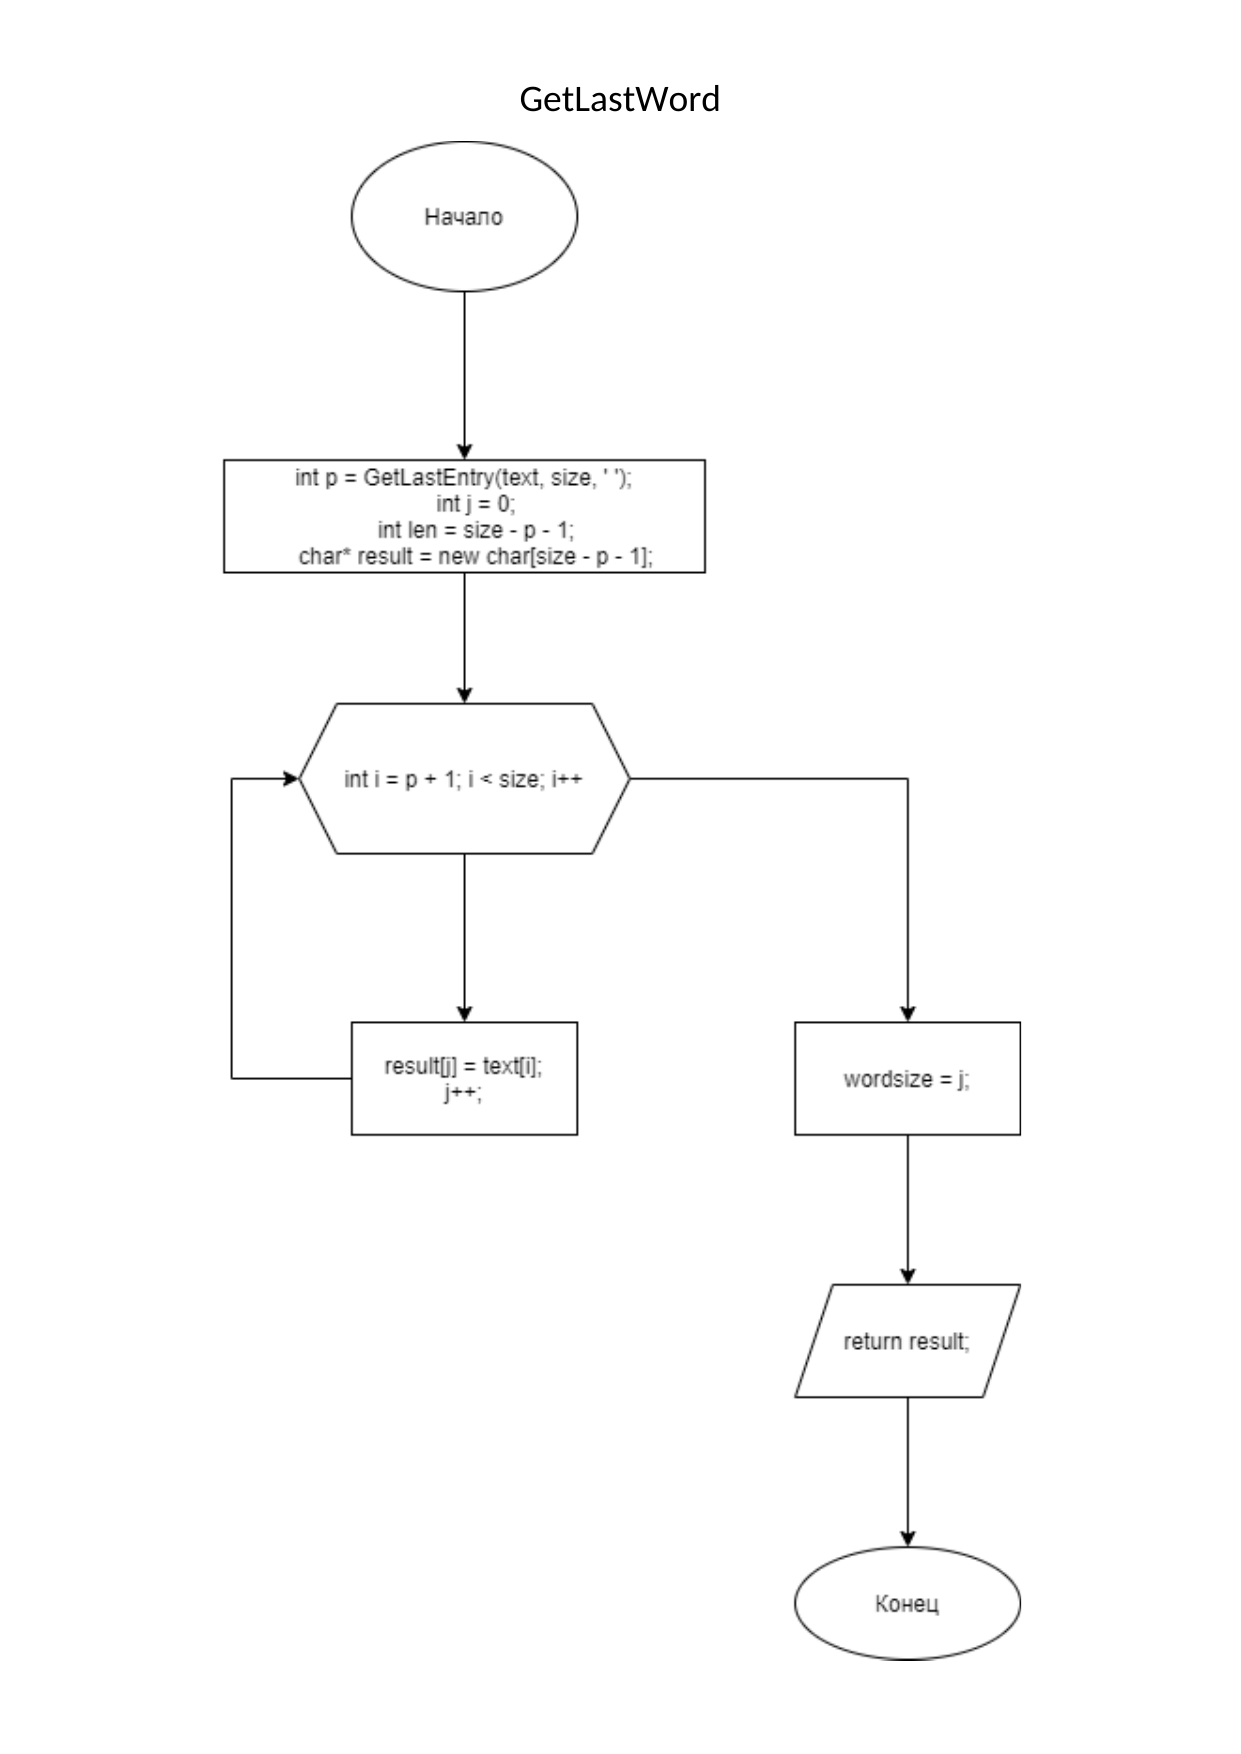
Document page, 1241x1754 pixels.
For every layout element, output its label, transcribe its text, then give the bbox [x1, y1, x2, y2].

text GetLastWord [75, 75, 1165, 121]
picture [218, 141, 1022, 1661]
